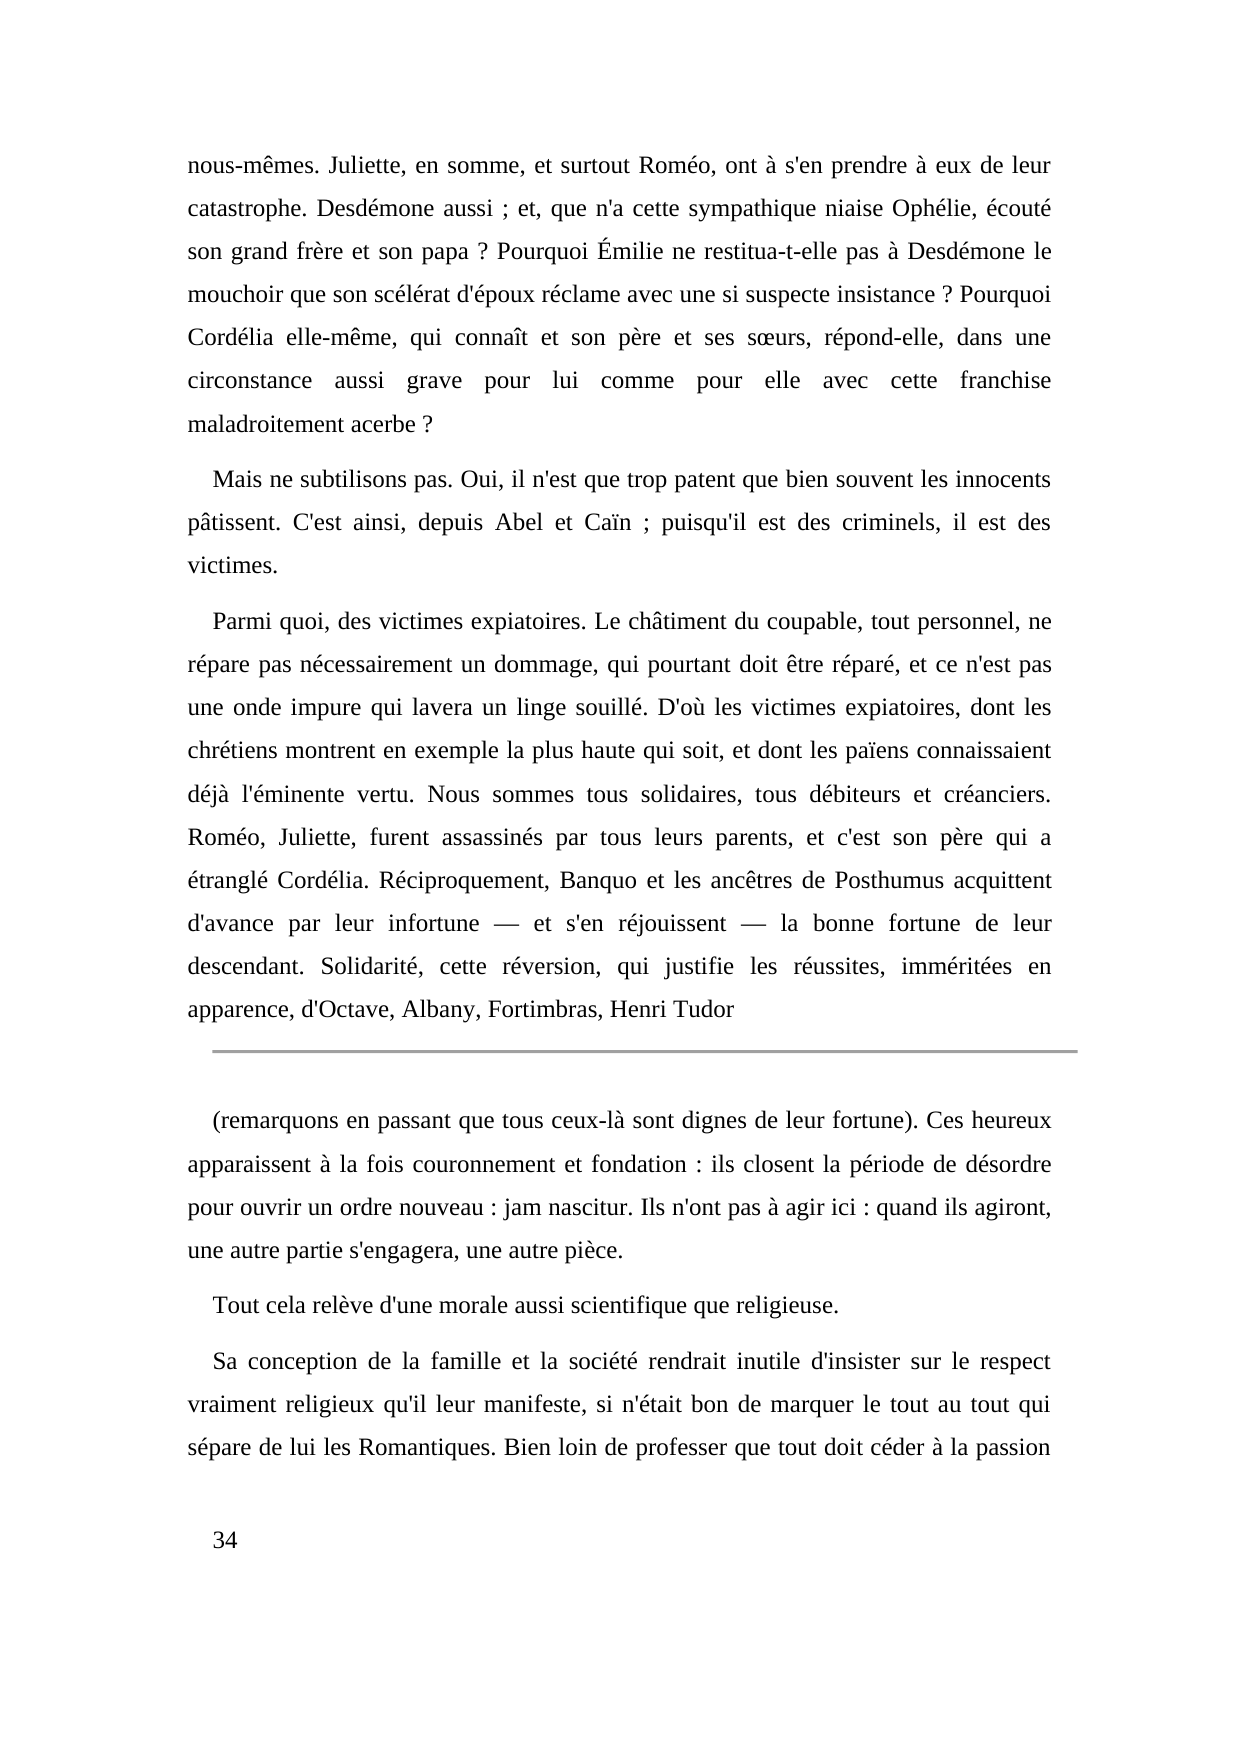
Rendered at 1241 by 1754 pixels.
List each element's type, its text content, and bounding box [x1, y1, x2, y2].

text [187, 1346, 1053, 1461]
text Mais ne subtilisons pas. Oui, il n'est que trop patent que bien souvent les innocents pâtissent. C'est ainsi, depuis Abel et Caïn ; puisqu'il est des criminels, il est des victimes. [187, 464, 1053, 579]
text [187, 150, 1053, 437]
text (remarquons en passant que tous ceux-là sont dignes de leur fortune). Ces heureux apparaissent à la fois couronnement et fondation : ils closent la période de désordre pour ouvrir un ordre nouveau : jam nascitur. Ils n'ont pas à agir ici : quand ils agiront, une autre partie s'engagera, une autre pièce. [187, 1106, 1053, 1264]
text Parmi quoi, des victimes expiatoires. Le châtiment du coupable, tout personnel, ne répare pas nécessairement un dommage, qui pourtant doit être réparé, et ce n'est pas une onde impure qui lavera un linge souillé. D'où les victimes expiatoires, dont les chrétiens montrent en exemple la plus haute qui soit, et dont les païens connaissaient déjà l'éminente vertu. Nous sommes tous solidaires, tous débiteurs et créanciers. Roméo, Juliette, furent assassinés par tous leurs parents, et c'est son père qui a étranglé Cordélia. Réciproquement, Banquo et les ancêtres de Posthumus acquittent d'avance par leur infortune — et s'en réjouissent — la bonne fortune de leur descendant. Solidarité, cette réversion, qui justifie les réussites, imméritées en apparence, d'Octave, Albany, Fortimbras, Henri Tudor [187, 606, 1053, 1023]
text Tout cela relève d'une morale aussi scientifique que religieuse. [187, 1291, 1053, 1319]
